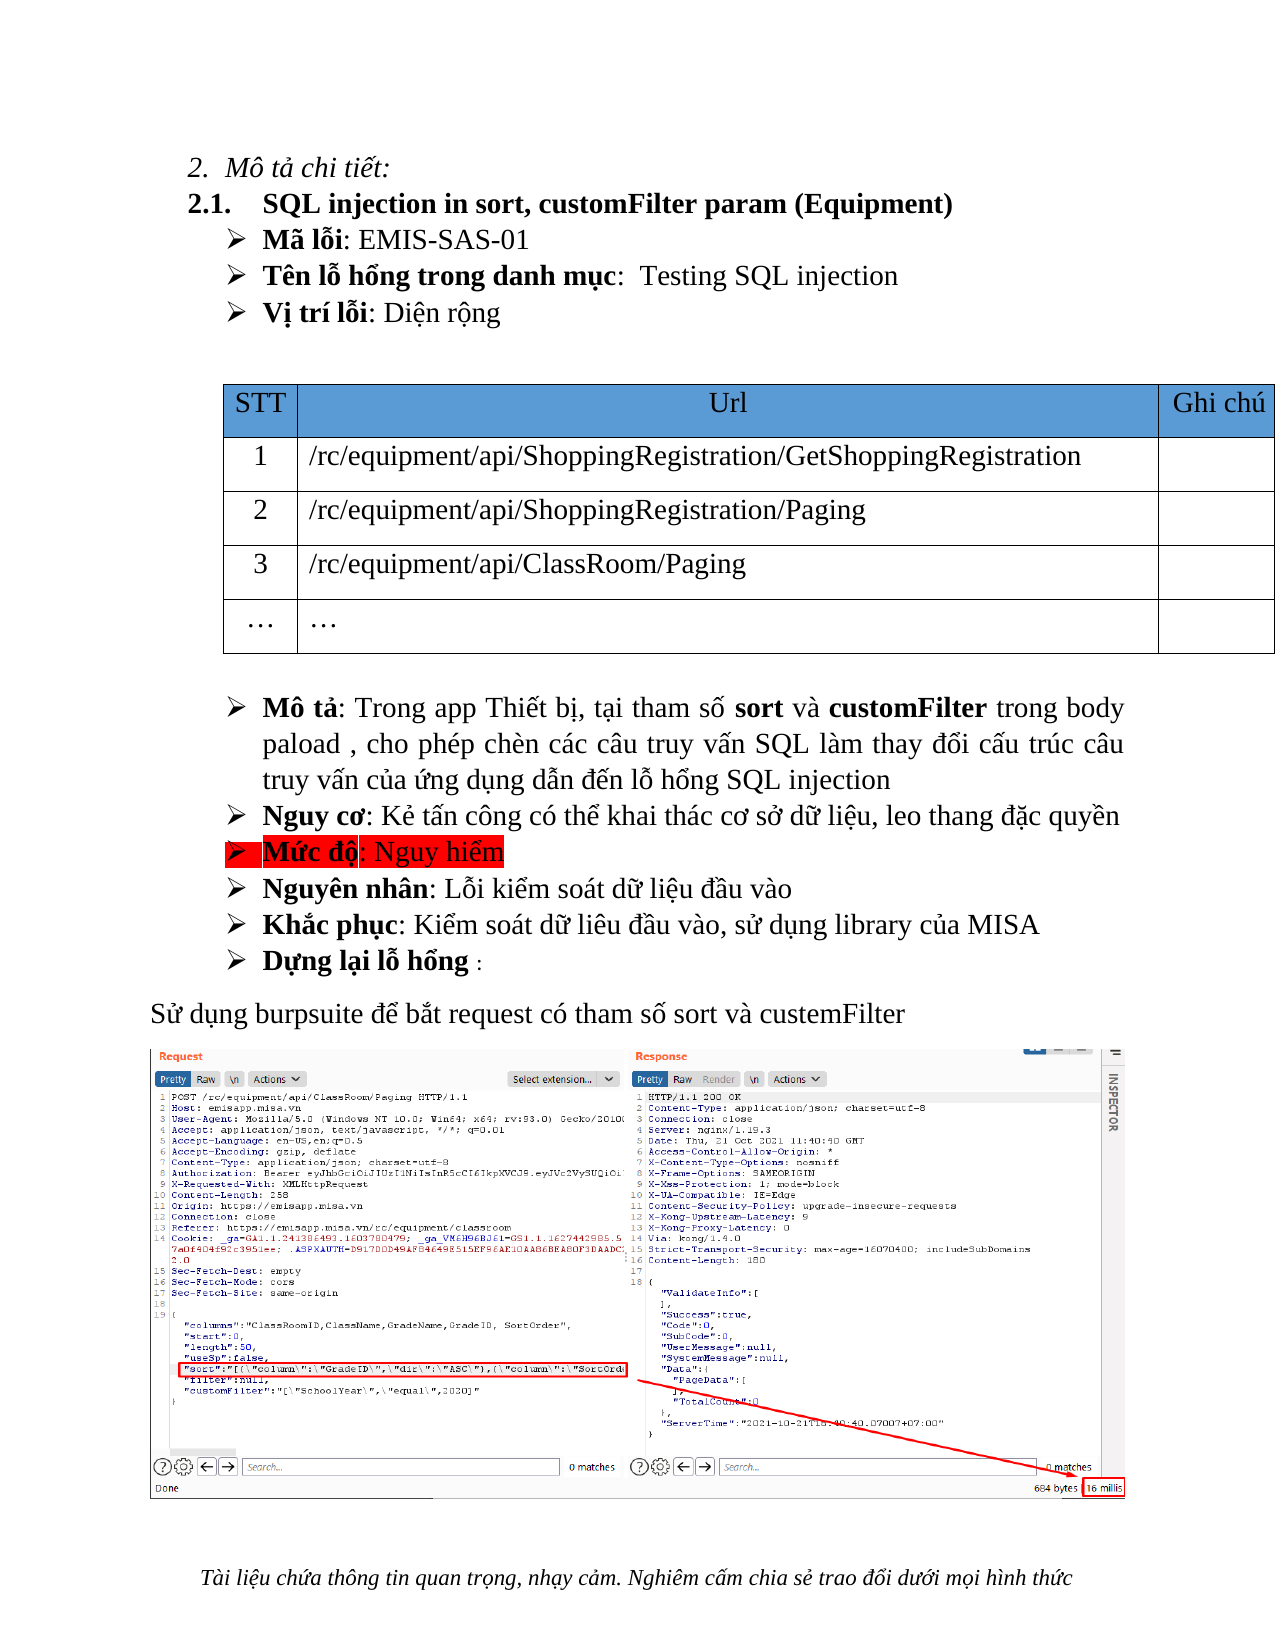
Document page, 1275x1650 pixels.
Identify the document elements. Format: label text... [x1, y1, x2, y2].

table_cell [1159, 600, 1274, 653]
table_cell … [224, 600, 297, 653]
list Mô tả: Trong app Thiết bị, tại tham số sort và customFilter trong body paload , cho phép chèn các câu truy vấn SQL làm thay đổi cấu trúc câu truy vấn của ứng dụng dẫn đến lỗ hổng SQL injection [225, 690, 1125, 796]
list Tên lỗ hổng trong danh mục: Testing SQL injection [225, 258, 1125, 292]
list Khắc phục: Kiểm soát dữ liêu đầu vào, sử dụng library của MISA [225, 907, 1125, 941]
table_header Url [298, 385, 1158, 437]
list Nguy cơ: Kẻ tấn công có thể khai thác cơ sở dữ liệu, leo thang đặc quyền [225, 798, 1125, 832]
list Vị trí lỗi: Diện rộng [225, 295, 1125, 328]
list Mô tả chi tiết: [187, 150, 1125, 183]
table_cell [1159, 438, 1274, 491]
table_cell /rc/equipment/api/ClassRoom/Paging [298, 546, 1158, 599]
list Mức độ: Nguy hiểm [225, 834, 1125, 868]
table_header STT [224, 385, 297, 437]
text Sử dụng burpsuite để bắt request có tham số sort và custemFilter [150, 996, 1125, 1030]
list Nguyên nhân: Lỗi kiểm soát dữ liệu đầu vào [225, 871, 1125, 904]
table_cell /rc/equipment/api/ShoppingRegistration/Paging [298, 492, 1158, 545]
table_cell 3 [224, 546, 297, 599]
list SQL injection in sort, customFilter param (Equipment) [187, 186, 1125, 220]
picture [150, 1049, 1125, 1499]
table_cell /rc/equipment/api/ShoppingRegistration/GetShoppingRegistration [298, 438, 1158, 491]
table_cell 2 [224, 492, 297, 545]
table_cell [1159, 492, 1274, 545]
table_header Ghi chú [1159, 385, 1274, 437]
table_cell 1 [224, 438, 297, 491]
list Mã lỗi: EMIS-SAS-01 [225, 222, 1125, 256]
list Dựng lại lỗ hổng : [225, 943, 1125, 977]
table_cell … [298, 600, 1158, 653]
table_cell [1159, 546, 1274, 599]
